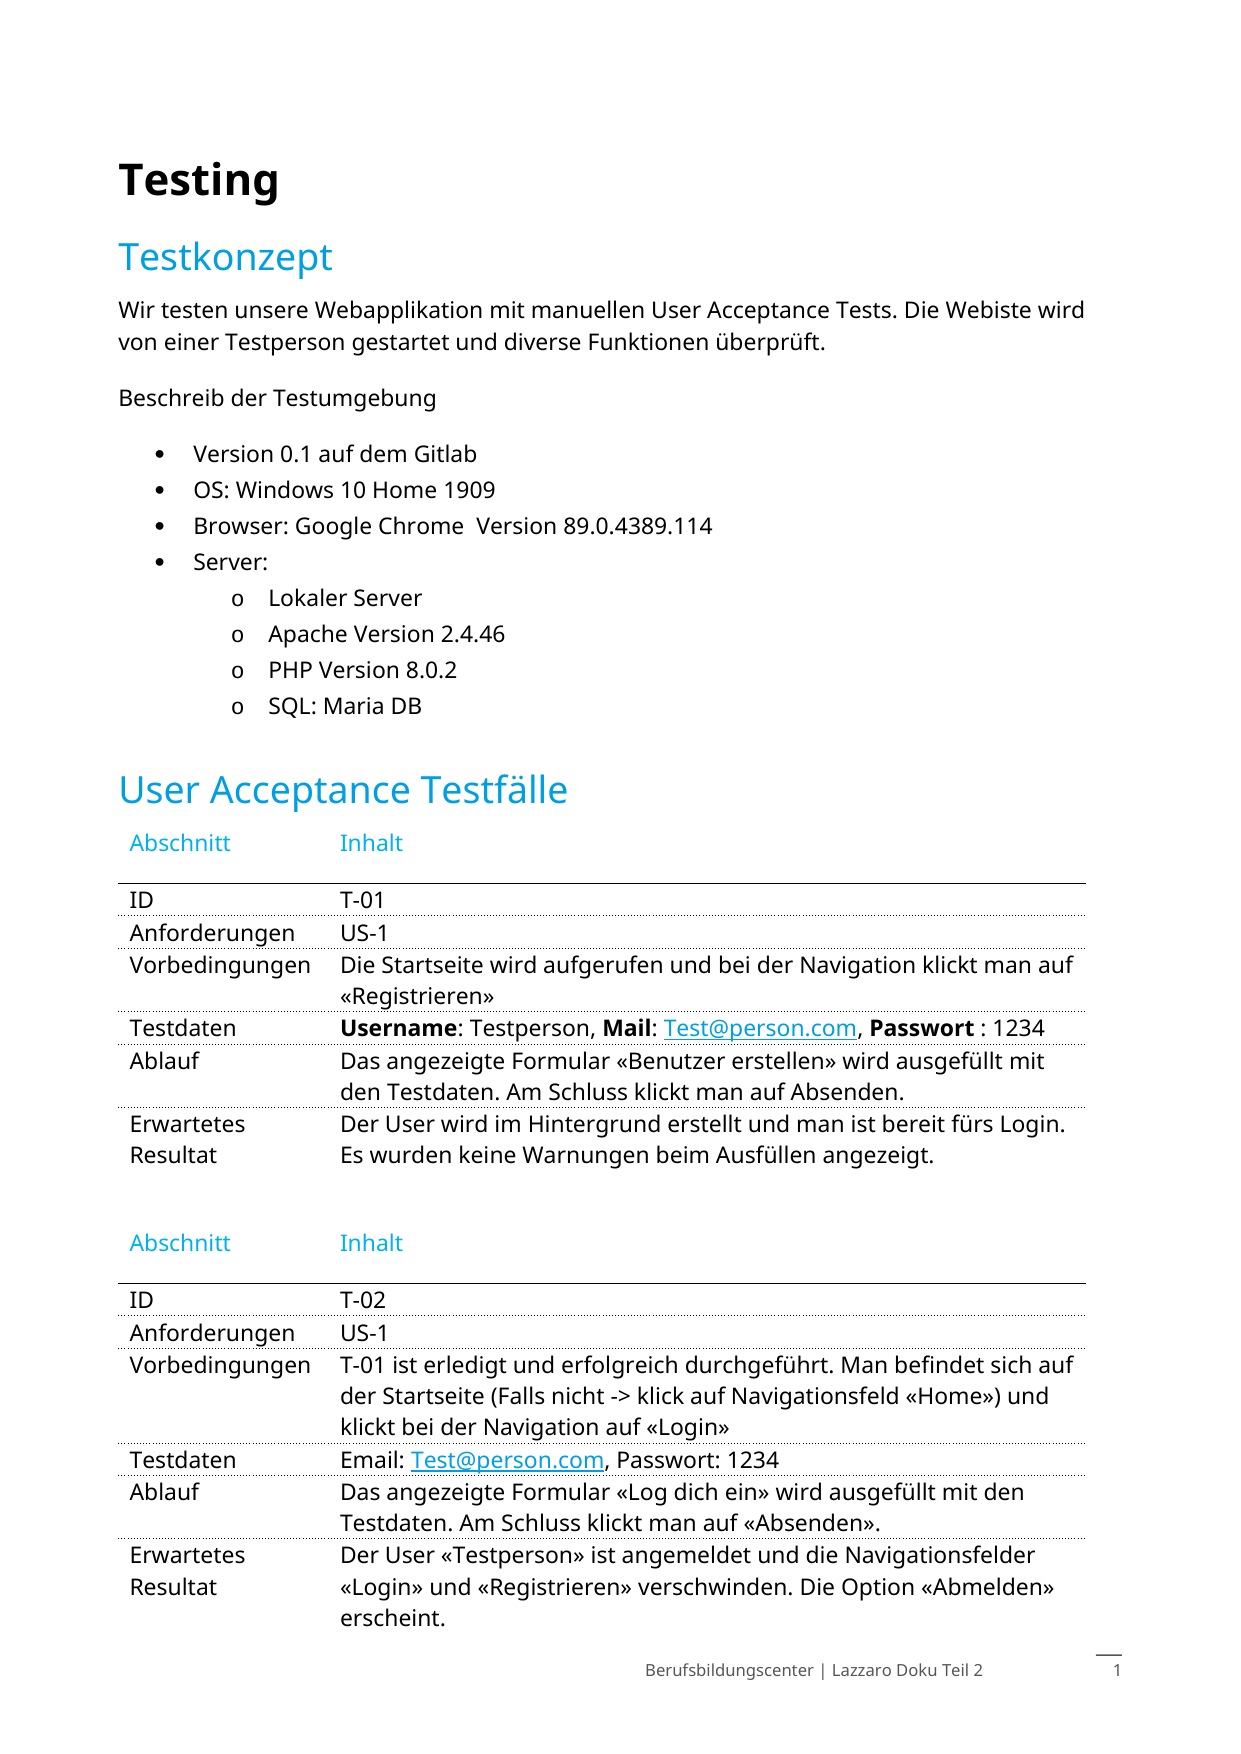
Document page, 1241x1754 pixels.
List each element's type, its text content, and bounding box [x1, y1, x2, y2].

table_cell Die Startseite wird aufgerufen und bei der Navigation klickt man auf «Registrieren» [329, 948, 1086, 1011]
table_cell T-02 [329, 1284, 1086, 1315]
text Beschreib der Testumgebung [118, 382, 1122, 413]
table_cell US-1 [329, 915, 1086, 948]
table_cell Das angezeigte Formular «Benutzer erstellen» wird ausgefüllt mit den Testdaten. Am Schluss klickt man auf Absenden. [329, 1044, 1086, 1107]
list PHP Version 8.0.2 [231, 654, 1122, 685]
table_cell Anforderungen [118, 915, 328, 948]
text Wir testen unsere Webapplikation mit manuellen User Acceptance Tests. Die Webiste wird von einer Testperson gestartet und diverse Funktionen überprüft. [118, 294, 1122, 357]
table_cell Ablauf [118, 1044, 328, 1107]
table_cell Erwartetes Resultat [118, 1538, 328, 1633]
list SQL: Maria DB [231, 690, 1122, 721]
table_cell Username: Testperson, Mail: Test@person.com, Passwort : 1234 [329, 1011, 1086, 1043]
table_cell T-01 ist erledigt und erfolgreich durchgeführt. Man befindet sich auf der Startseite (Falls nicht -> klick auf Navigationsfeld «Home») und klickt bei der Navigation auf «Login» [329, 1348, 1086, 1442]
table_cell Vorbedingungen [118, 1348, 328, 1442]
table_cell ID [118, 884, 328, 915]
table_header Inhalt [329, 827, 1086, 883]
table_header Abschnitt [118, 1227, 328, 1283]
table_cell T-01 [329, 884, 1086, 915]
list Browser: Google Chrome Version 89.0.4389.114 [156, 510, 1122, 541]
table_cell Vorbedingungen [118, 948, 328, 1011]
table_cell Testdaten [118, 1011, 328, 1043]
list Lokaler Server [231, 582, 1122, 613]
table_cell Der User wird im Hintergrund erstellt und man ist bereit fürs Login. Es wurden keine Warnungen beim Ausfüllen angezeigt. [329, 1107, 1086, 1171]
subtitle User Acceptance Testfälle [118, 763, 1122, 814]
table_cell Das angezeigte Formular «Log dich ein» wird ausgefüllt mit den Testdaten. Am Schluss klickt man auf «Absenden». [329, 1475, 1086, 1538]
table_cell Der User «Testperson» ist angemeldet und die Navigationsfelder «Login» und «Registrieren» verschwinden. Die Option «Abmelden» erscheint. [329, 1538, 1086, 1633]
table_cell Email: Test@person.com, Passwort: 1234 [329, 1443, 1086, 1475]
table_cell Testdaten [118, 1443, 328, 1475]
list OS: Windows 10 Home 1909 [156, 474, 1122, 505]
list Apache Version 2.4.46 [231, 618, 1122, 649]
list Server: [156, 546, 1122, 577]
subtitle Testing [118, 156, 1122, 206]
table_header Abschnitt [118, 827, 328, 883]
table_cell US-1 [329, 1315, 1086, 1348]
table_cell Ablauf [118, 1475, 328, 1538]
table_cell ID [118, 1284, 328, 1315]
table_cell Anforderungen [118, 1315, 328, 1348]
list Version 0.1 auf dem Gitlab [156, 438, 1122, 469]
table_header Inhalt [329, 1227, 1086, 1283]
table_cell Erwartetes Resultat [118, 1107, 328, 1171]
subtitle Testkonzept [118, 231, 1122, 282]
